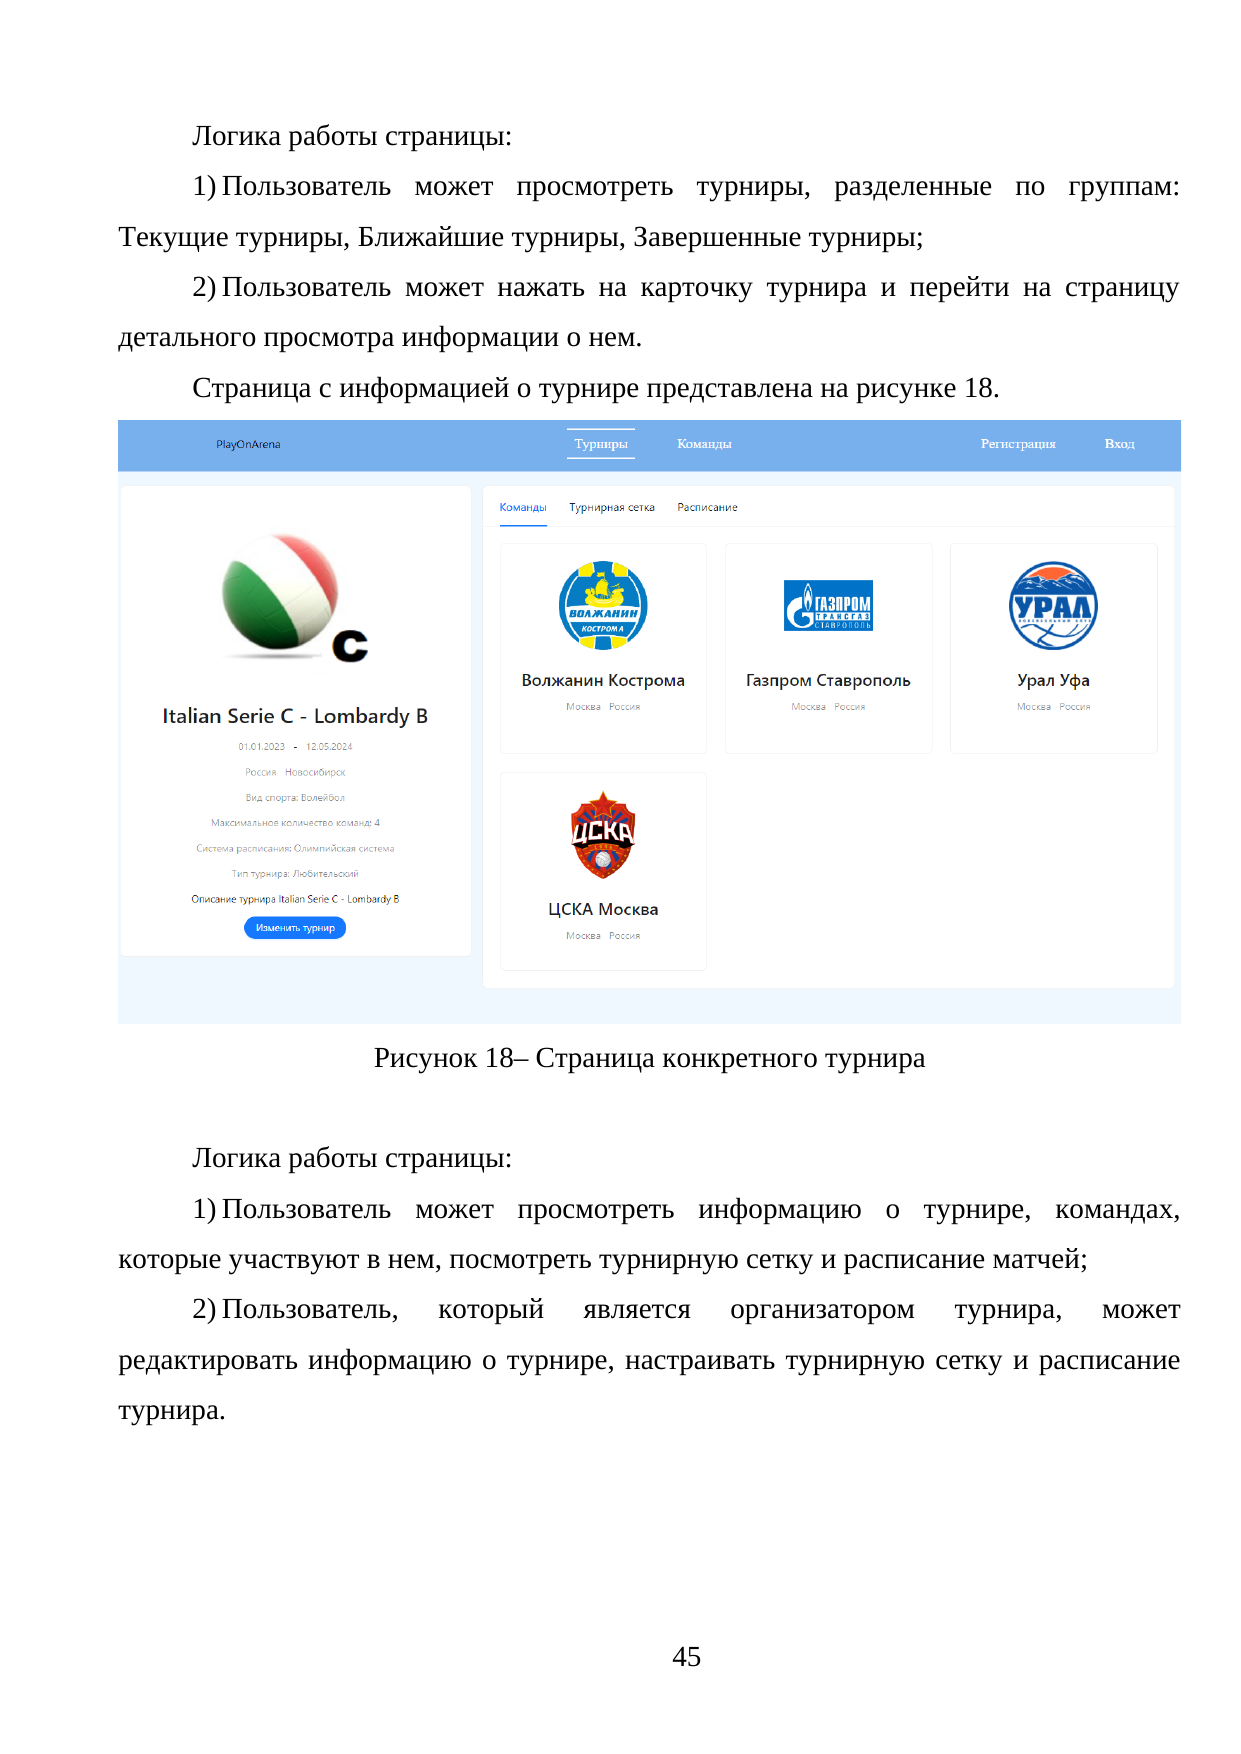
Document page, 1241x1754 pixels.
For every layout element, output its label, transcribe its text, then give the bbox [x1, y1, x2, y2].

list Пользователь может просмотреть турниры, разделенные по группам: Текущие турниры, Ближайшие турниры, Завершенные турниры; [118, 168, 1181, 252]
text Логика работы страницы: [118, 118, 1181, 152]
text Рисунок 18– Страница конкретного турнира [118, 1040, 1181, 1073]
picture [118, 420, 1182, 1024]
list Пользователь может нажать на карточку турнира и перейти на страницу детального просмотра информации о нем. [118, 269, 1181, 353]
list Пользователь может просмотреть информацию о турнире, командах, которые участвуют в нем, посмотреть турнирную сетку и расписание матчей; [118, 1191, 1181, 1275]
text Логика работы страницы: [118, 1141, 1181, 1174]
text Страница с информацией о турнире представлена на рисунке 18. [118, 370, 1181, 403]
list Пользователь, который является организатором турнира, может редактировать информацию о турнире, настраивать турнирную сетку и расписание турнира. [118, 1292, 1181, 1426]
